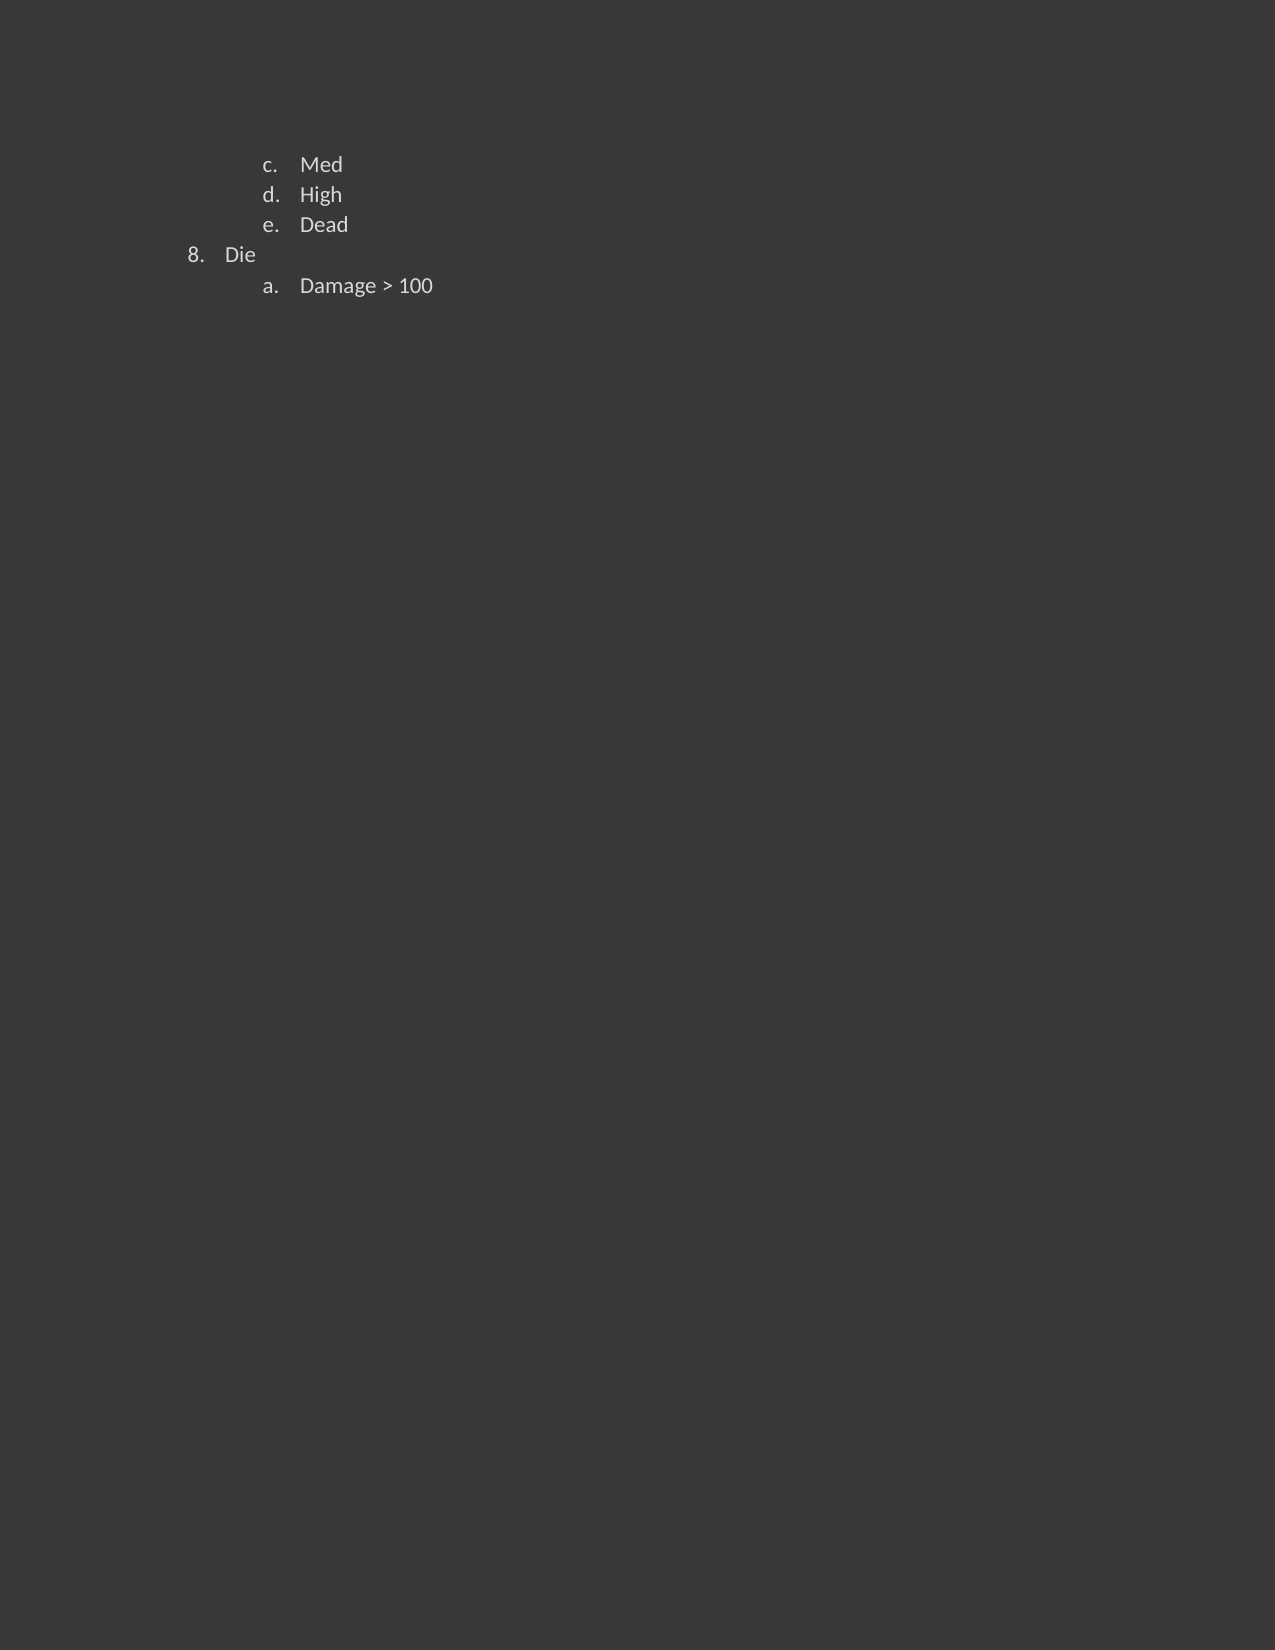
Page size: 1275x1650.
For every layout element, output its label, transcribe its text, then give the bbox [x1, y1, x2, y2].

list Med [262, 150, 1125, 178]
list Die [187, 241, 1125, 269]
list Dead [262, 210, 1125, 238]
list Damage > 100 [262, 271, 1125, 299]
list High [262, 180, 1125, 208]
